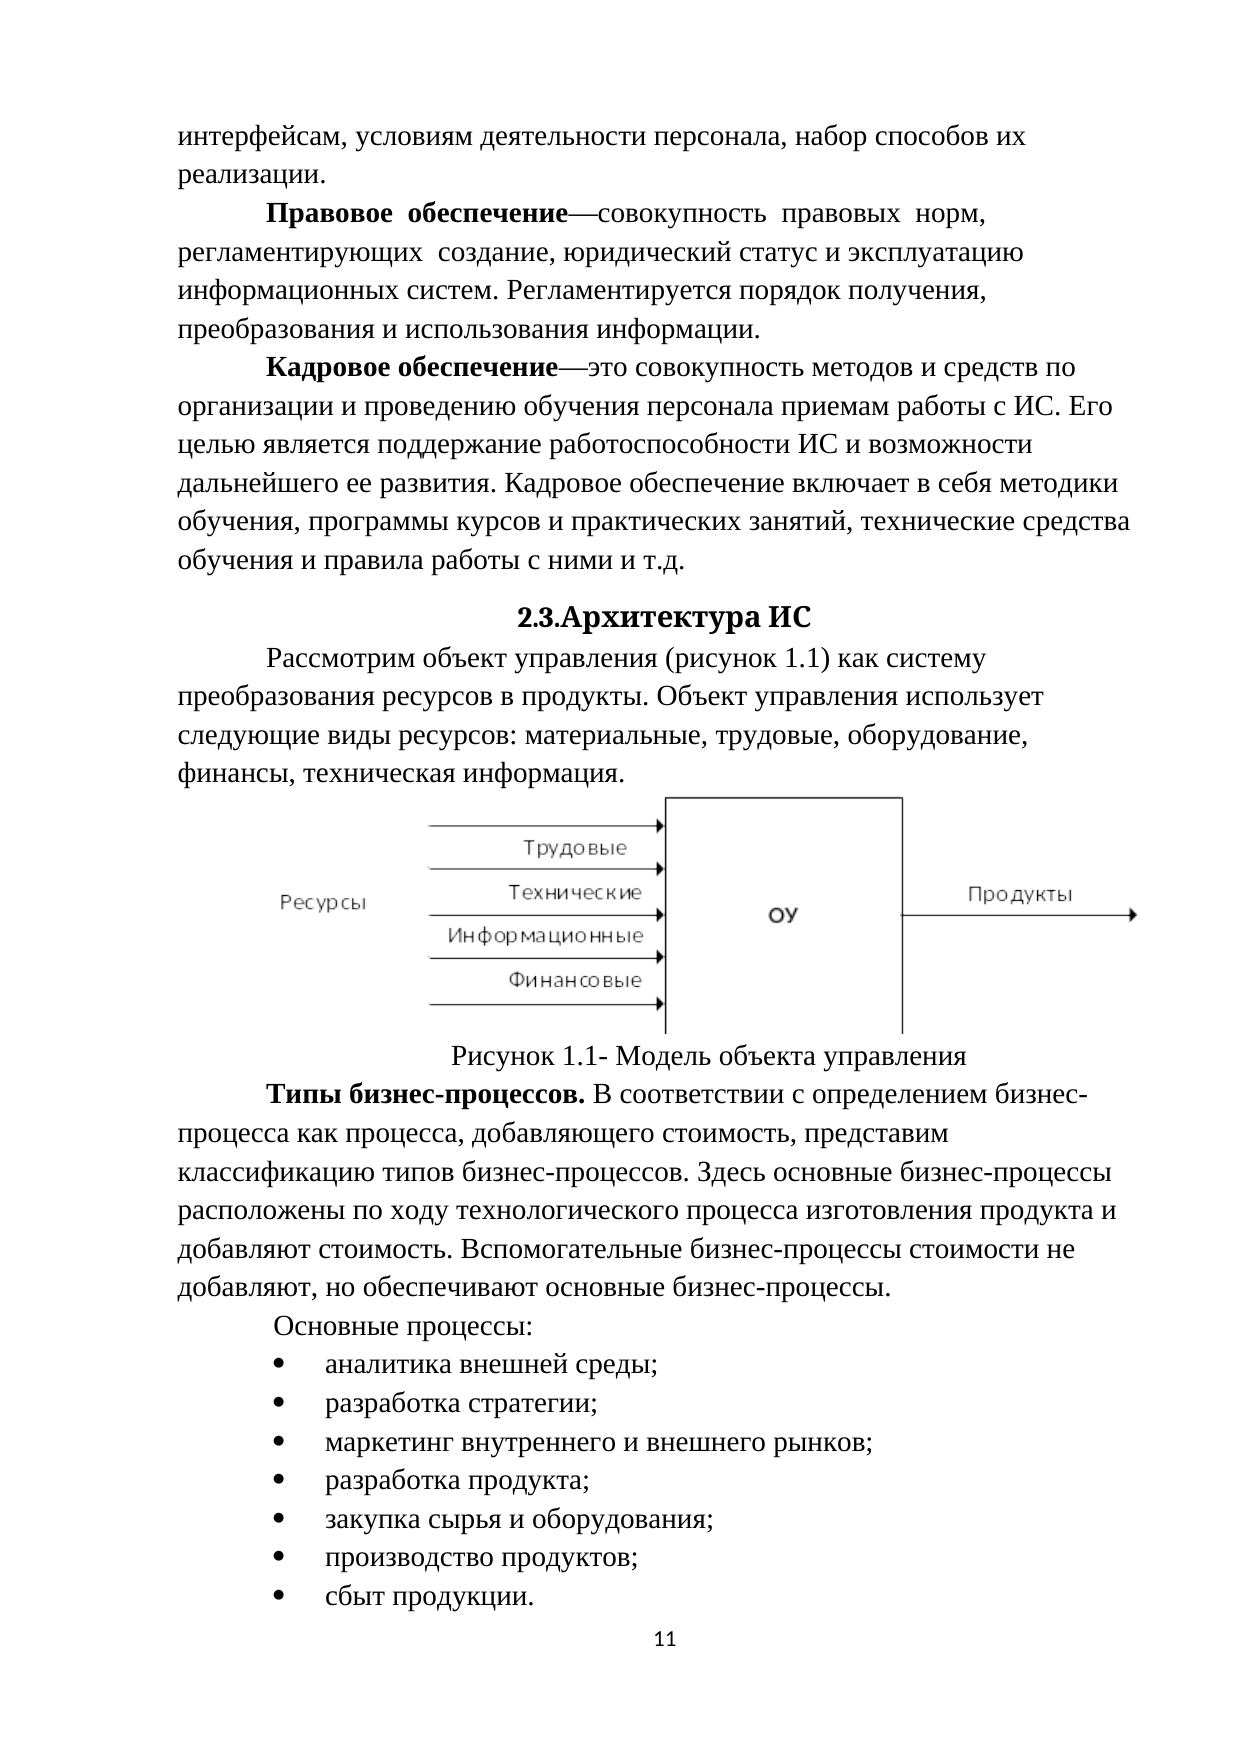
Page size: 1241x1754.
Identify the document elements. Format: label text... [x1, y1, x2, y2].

list производство продуктов; [214, 1539, 1152, 1573]
list разработка стратегии; [214, 1385, 1152, 1419]
text Кадровое обеспечение—это совокупность методов и средств по организации и проведению обучения персонала приемам работы с ИС. Его целью является поддержание работоспособности ИС и возможности дальнейшего ее развития. Кадровое обеспечение включает в себя методики обучения, программы курсов и практических занятий, технические средства обучения и правила работы с ними и т.д. [177, 349, 1152, 576]
text Правовое обеспечение—совокупность правовых норм, регламентирующих создание, юридический статус и эксплуатацию информационных систем. Регламентируется порядок получения, преобразования и использования информации. [177, 195, 1152, 344]
text Рассмотрим объект управления (рисунок 1.1) как систему преобразования ресурсов в продукты. Объект управления использует следующие виды ресурсов: материальные, трудовые, оборудование, финансы, техническая информация. [177, 640, 1152, 789]
list закупка сырья и оборудования; [214, 1501, 1152, 1534]
text Основные процессы: [177, 1308, 1152, 1341]
text Типы бизнес-процессов. В соответствии с определением бизнес-процесса как процесса, добавляющего стоимость, представим классификацию типов бизнес-процессов. Здесь основные бизнес-процессы расположены по ходу технологического процесса изготовления продукта и добавляют стоимость. Вспомогательные бизнес-процессы стоимости не добавляют, но обеспечивают основные бизнес-процессы. [177, 1077, 1152, 1303]
text Рисунок 1.1- Модель объекта управления [177, 1038, 1152, 1072]
list маркетинг внутреннего и внешнего рынков; [214, 1424, 1152, 1457]
list разработка продукта; [214, 1462, 1152, 1496]
list сбыт продукции. [214, 1578, 1152, 1612]
subtitle 2.3.Архитектура ИС [177, 601, 1152, 635]
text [177, 118, 1152, 190]
list аналитика внешней среды; [214, 1346, 1152, 1380]
